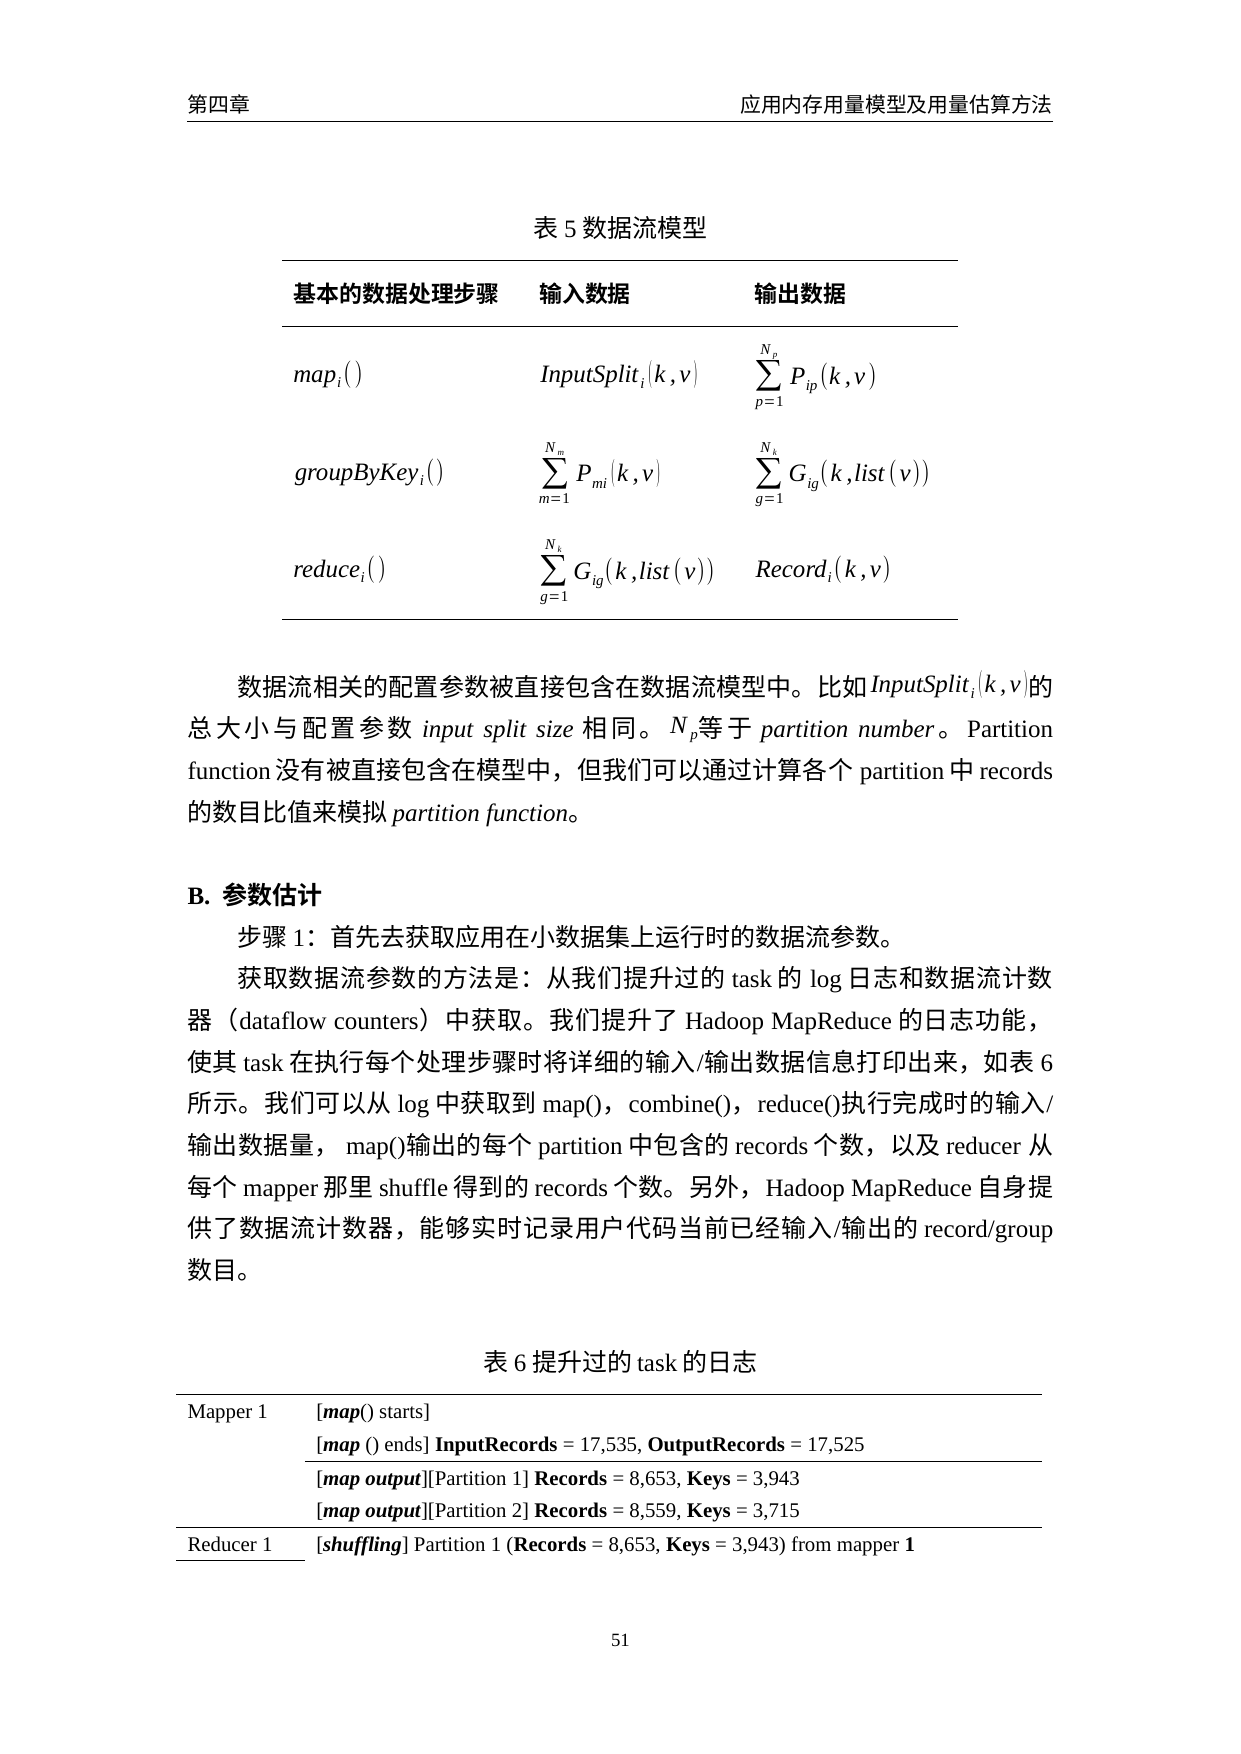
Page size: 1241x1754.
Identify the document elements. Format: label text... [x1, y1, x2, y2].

table_cell [282, 522, 528, 619]
text 数据流相关的配置参数被直接包含在数据流模型中。比如的总大小与配置参数input split size相同。等于partition number。Partition function没有被直接包含在模型中，但我们可以通过计算各个partition中records的数目比值来模拟partition function。 [187, 662, 1053, 828]
table_header 输入数据 [528, 261, 743, 326]
table_cell [743, 522, 958, 619]
table_cell [282, 327, 528, 424]
table_header [map() starts] [305, 1395, 1042, 1427]
text 步骤1：首先去获取应用在小数据集上运行时的数据流参数。 [187, 912, 1053, 953]
table_cell [528, 327, 743, 424]
table_cell [282, 424, 528, 522]
table_header 基本的数据处理步骤 [282, 261, 528, 326]
table_cell [743, 424, 958, 522]
table_cell [shuffling] Partition 1 (Records = 8,653, Keys = 3,943) from mapper 1 [305, 1528, 1042, 1560]
table_cell Reducer 1 [176, 1528, 305, 1560]
table_header 输出数据 [743, 261, 958, 326]
table_cell [map output][Partition 1] Records = 8,653, Keys = 3,943 [305, 1462, 1042, 1494]
text 表 6 提升过的task的日志 [187, 1328, 1053, 1393]
text 表 5 数据流模型 [187, 194, 1053, 259]
table_cell [528, 522, 743, 619]
table_cell [743, 327, 958, 424]
table_header Mapper 1 [176, 1395, 305, 1527]
table_cell [528, 424, 743, 522]
text B. 参数估计 [187, 870, 1053, 912]
text 获取数据流参数的方法是：从我们提升过的task的 log日志和数据流计数器（dataflow counters）中获取。我们提升了Hadoop MapReduce的日志功能，使其task在执行每个处理步骤时将详细的输入/输出数据信息打印出来，如表6所示。我们可以从log中获取到map()，combine()，reduce()执行完成时的输入/输出数据量， map()输出的每个partition中包含的records个数，以及reducer 从每个mapper那里shuffle得到的records个数。另外，Hadoop MapReduce自身提供了数据流计数器，能够实时记录用户代码当前已经输入/输出的record/group数目。 [187, 953, 1053, 1287]
table_cell [map () ends] InputRecords = 17,535, OutputRecords = 17,525 [305, 1427, 1042, 1461]
table_cell [map output][Partition 2] Records = 8,559, Keys = 3,715 [305, 1494, 1042, 1527]
